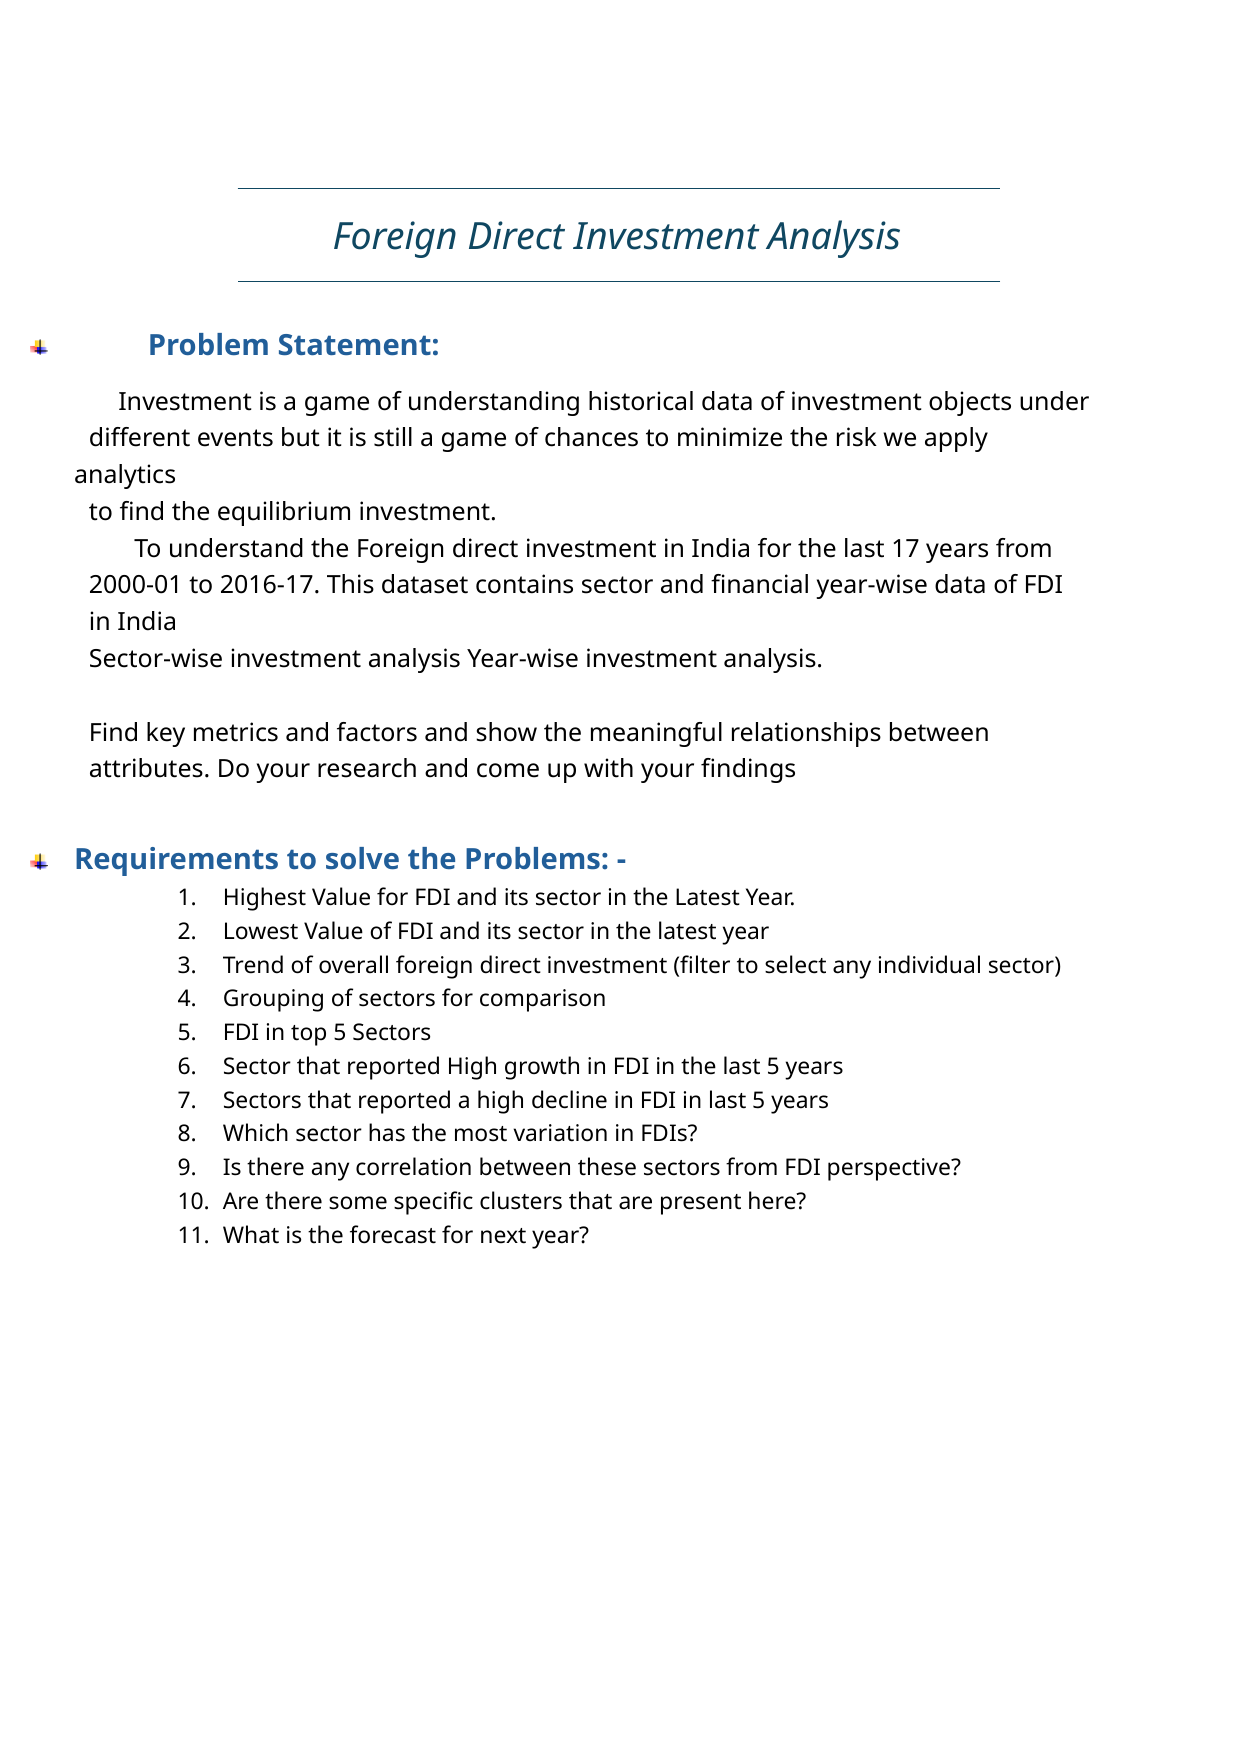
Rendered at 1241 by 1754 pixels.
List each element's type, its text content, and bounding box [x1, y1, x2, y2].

list Are there some specific clusters that are present here? [177, 1185, 1090, 1216]
list Lowest Value of FDI and its sector in the latest year [177, 915, 1090, 946]
list Is there any correlation between these sectors from FDI perspective? [177, 1151, 1090, 1182]
list Highest Value for FDI and its sector in the Latest Year. [177, 881, 1090, 912]
list Trend of overall foreign direct investment (filter to select any individual sector) [177, 948, 1090, 980]
list Sector that reported High growth in FDI in the last 5 years [177, 1050, 1090, 1081]
picture [30, 338, 48, 355]
list Sectors that reported a high decline in FDI in last 5 years [177, 1083, 1090, 1115]
text to find the equilibrium investment. [74, 494, 1090, 528]
text Sector-wise investment analysis Year-wise investment analysis. [74, 641, 1090, 675]
text Find key metrics and factors and show the meaningful relationships between [74, 714, 1090, 748]
list Which sector has the most variation in FDIs? [177, 1117, 1090, 1148]
text Investment is a game of understanding historical data of investment objects under [118, 383, 1090, 417]
list Grouping of sectors for comparison [177, 982, 1090, 1013]
list Problem Statement: [29, 324, 1090, 363]
text different events but it is still a game of chances to minimize the risk we apply analytics [74, 420, 1090, 491]
list What is the forecast for next year? [177, 1218, 1090, 1250]
text Foreign Direct Investment Analysis [238, 189, 1000, 281]
text To understand the Foreign direct investment in India for the last 17 years from 2000-01 to 2016-17. This dataset contains sector and financial year-wise data of FDI in India [89, 530, 1090, 638]
picture [30, 852, 48, 870]
list FDI in top 5 Sectors [177, 1016, 1090, 1047]
text attributes. Do your research and come up with your findings [74, 751, 1090, 785]
list Requirements to solve the Problems: - [29, 838, 1090, 878]
